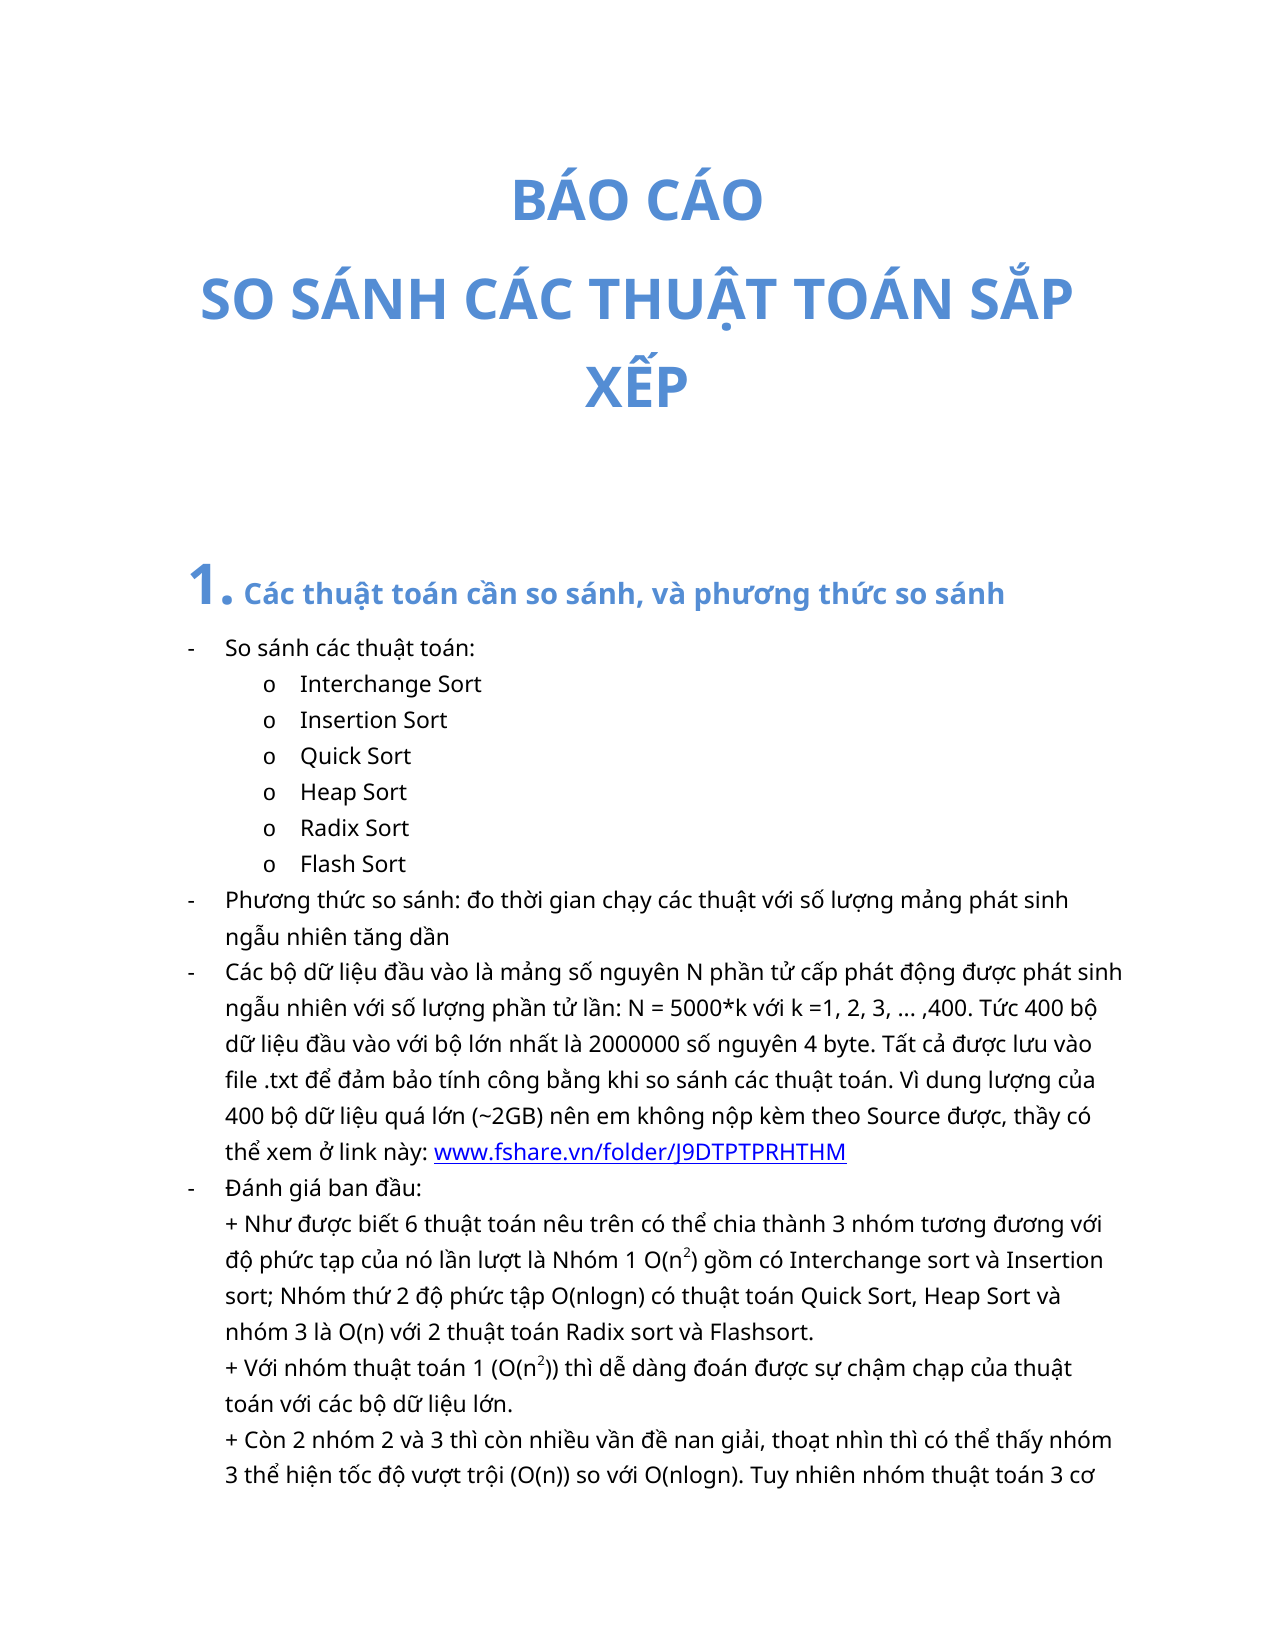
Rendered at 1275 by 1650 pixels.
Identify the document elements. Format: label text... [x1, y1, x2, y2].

list Quick Sort [262, 740, 1125, 772]
list Các thuật toán cần so sánh, và phương thức so sánh [187, 544, 1125, 621]
list + Với nhóm thuật toán 1 (O(n2)) thì dễ dàng đoán được sự chậm chạp của thuật toán với các bộ dữ liệu lớn. [225, 1352, 1125, 1419]
list Heap Sort [262, 776, 1125, 808]
list Radix Sort [262, 812, 1125, 844]
list Đánh giá ban đầu: [187, 1172, 1125, 1203]
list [225, 1423, 1125, 1491]
list + Như được biết 6 thuật toán nêu trên có thể chia thành 3 nhóm tương đương với độ phức tạp của nó lần lượt là Nhóm 1 O(n2) gồm có Interchange sort và Insertion sort; Nhóm thứ 2 độ phức tập O(nlogn) có thuật toán Quick Sort, Heap Sort và nhóm 3 là O(n) với 2 thuật toán Radix sort và Flashsort. [225, 1208, 1125, 1347]
text BÁO CÁO [150, 160, 1125, 237]
text SO SÁNH CÁC THUẬT TOÁN SẮP XẾP [150, 259, 1125, 424]
list Các bộ dữ liệu đầu vào là mảng số nguyên N phần tử cấp phát động được phát sinh ngẫu nhiên với số lượng phần tử lần: N = 5000*k với k =1, 2, 3, ... ,400. Tức 400 bộ dữ liệu đầu vào với bộ lớn nhất là 2000000 số nguyên 4 byte. Tất cả được lưu vào file .txt để đảm bảo tính công bằng khi so sánh các thuật toán. Vì dung lượng của 400 bộ dữ liệu quá lớn (~2GB) nên em không nộp kèm theo Source được, thầy có thể xem ở link này: www.fshare.vn/folder/J9DTPTPRHTHM [187, 956, 1125, 1167]
list Flash Sort [262, 848, 1125, 880]
list Phương thức so sánh: đo thời gian chạy các thuật với số lượng mảng phát sinh ngẫu nhiên tăng dần [187, 884, 1125, 952]
list Interchange Sort [262, 668, 1125, 699]
list Insertion Sort [262, 704, 1125, 736]
list So sánh các thuật toán: [187, 632, 1125, 663]
